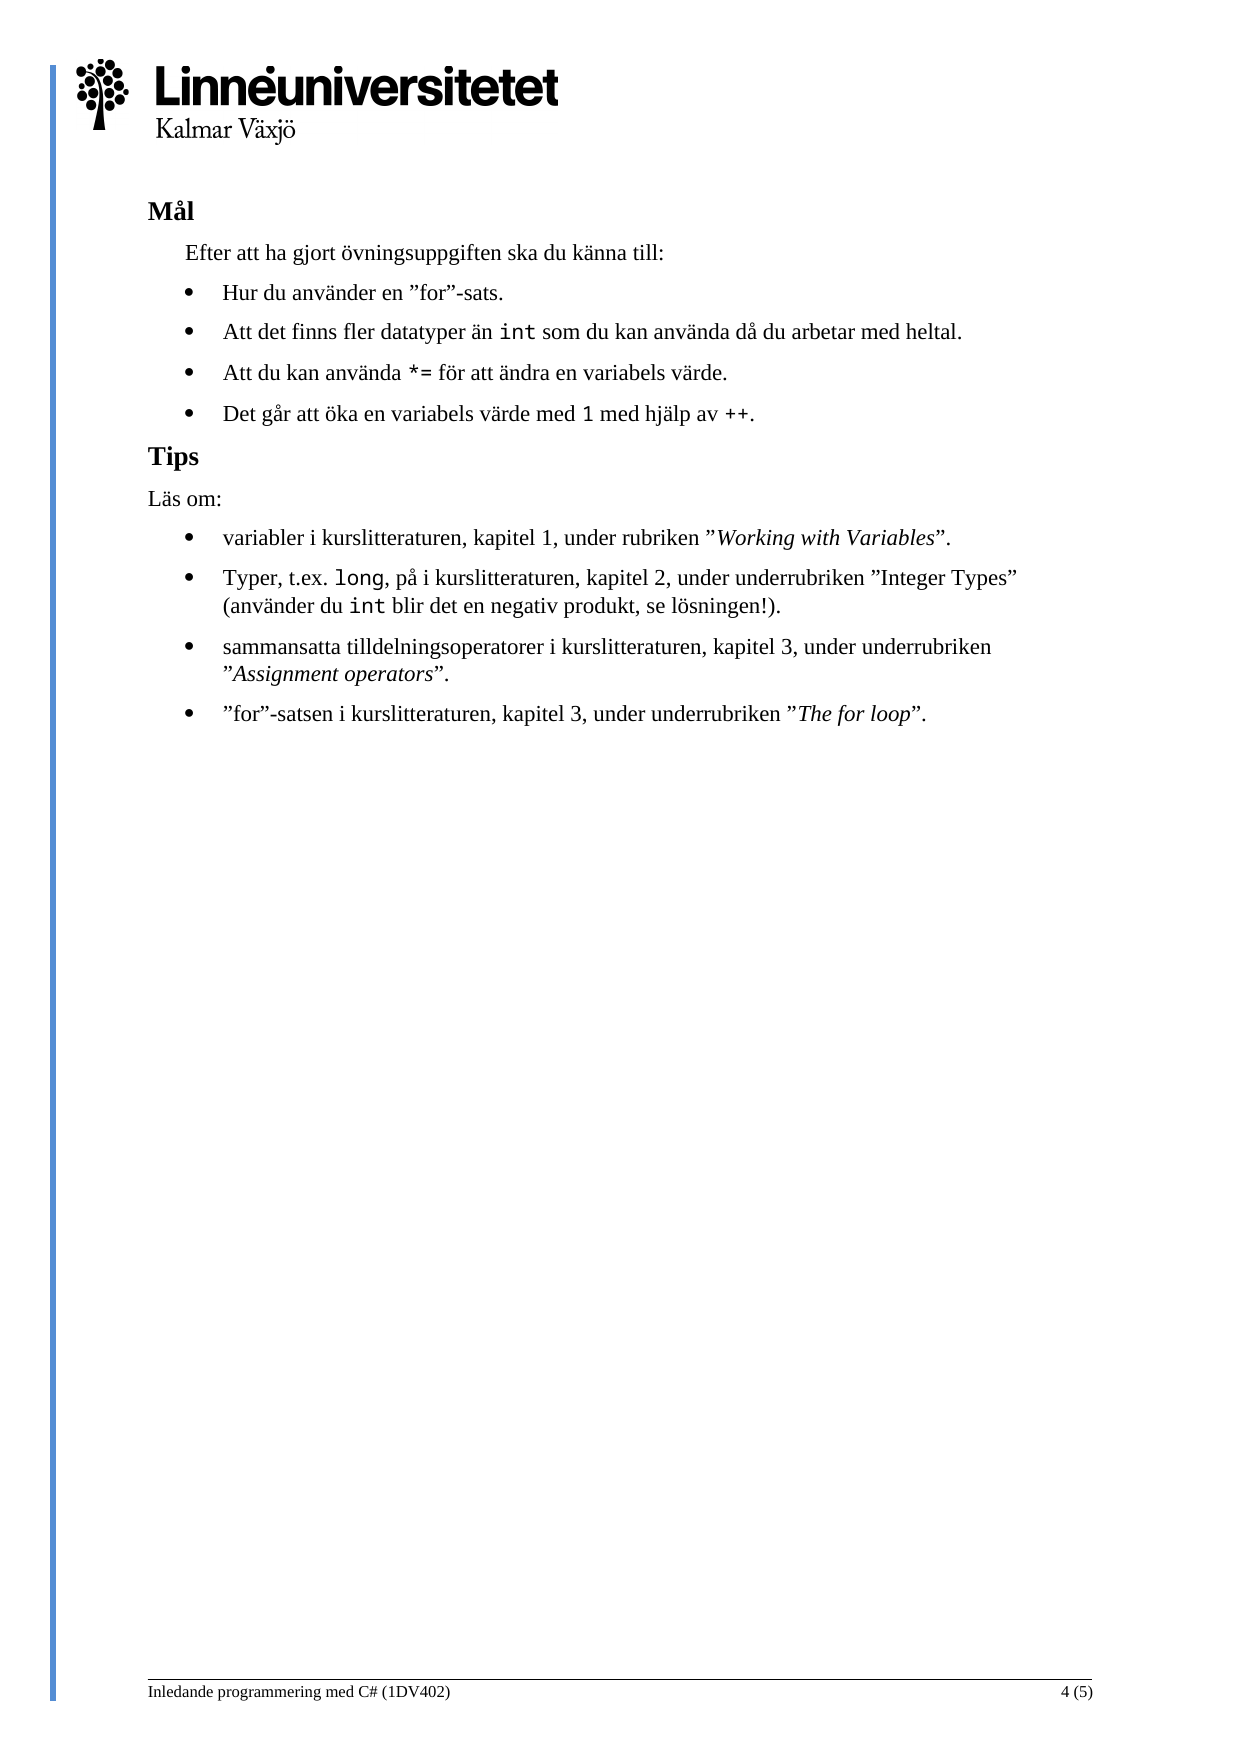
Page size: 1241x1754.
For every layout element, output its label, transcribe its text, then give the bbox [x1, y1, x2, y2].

list Det går att öka en variabels värde med 1 med hjälp av ++. [185, 399, 1092, 428]
picture [76, 59, 129, 130]
text Efter att ha gjort övningsuppgiften ska du känna till: [185, 238, 1092, 265]
list sammansatta tilldelningsoperatorer i kurslitteraturen, kapitel 3, under underrubriken ”Assignment operators”. [185, 632, 1092, 687]
subtitle Tips [148, 440, 1092, 471]
list Att det finns fler datatyper än int som du kan använda då du arbetar med heltal. [185, 317, 1092, 346]
list Att du kan använda *= för att ändra en variabels värde. [185, 358, 1092, 387]
subtitle Mål [148, 194, 1092, 226]
picture [156, 66, 558, 145]
list ”for”-satsen i kurslitteraturen, kapitel 3, under underrubriken ”The for loop”. [185, 699, 1092, 726]
list Typer, t.ex. long, på i kurslitteraturen, kapitel 2, under underrubriken ”Integer Types” (använder du int blir det en negativ produkt, se lösningen!). [185, 563, 1092, 620]
text Läs om: [148, 484, 1092, 511]
list Hur du använder en ”for”-sats. [185, 278, 1092, 305]
list variabler i kurslitteraturen, kapitel 1, under rubriken ”Working with Variables”. [185, 523, 1092, 551]
